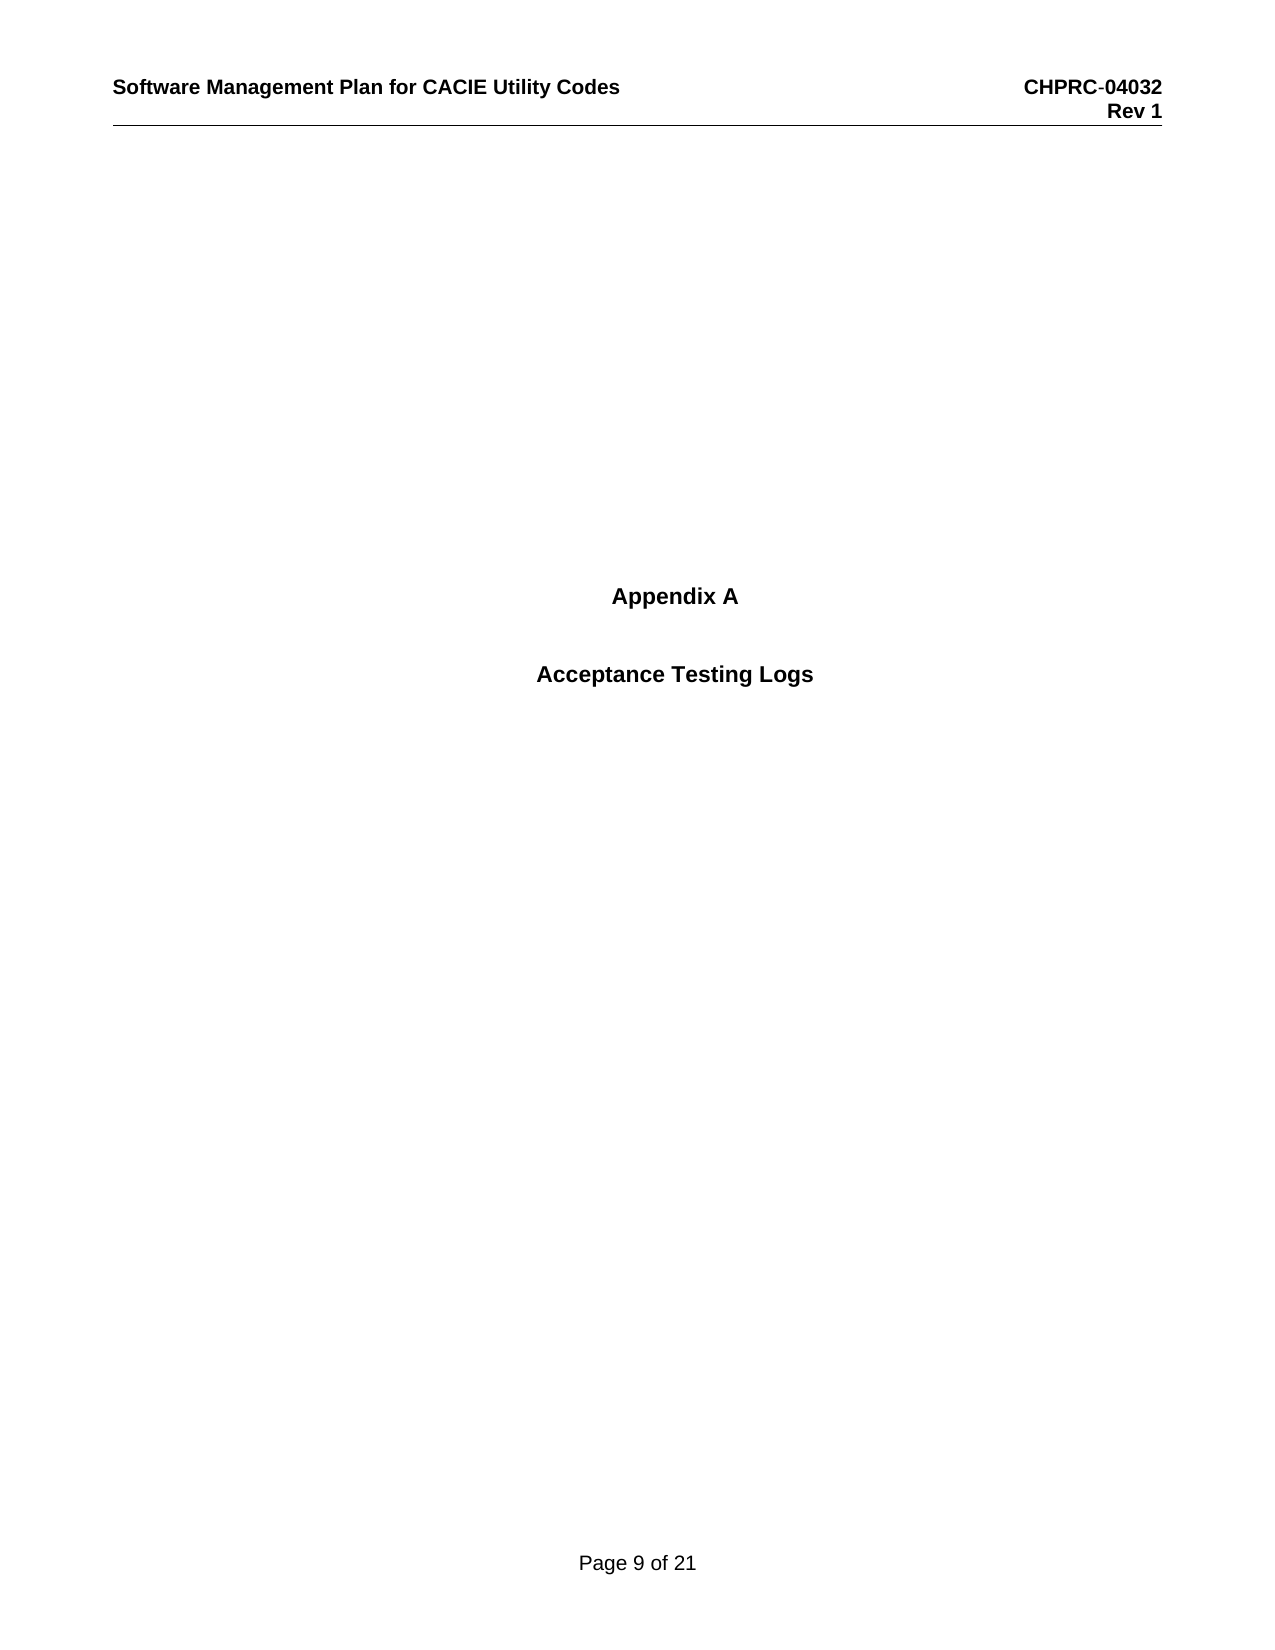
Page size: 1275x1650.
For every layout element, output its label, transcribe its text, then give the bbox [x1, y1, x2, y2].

text Appendix A [187, 583, 1162, 609]
text Acceptance Testing Logs [187, 661, 1162, 687]
